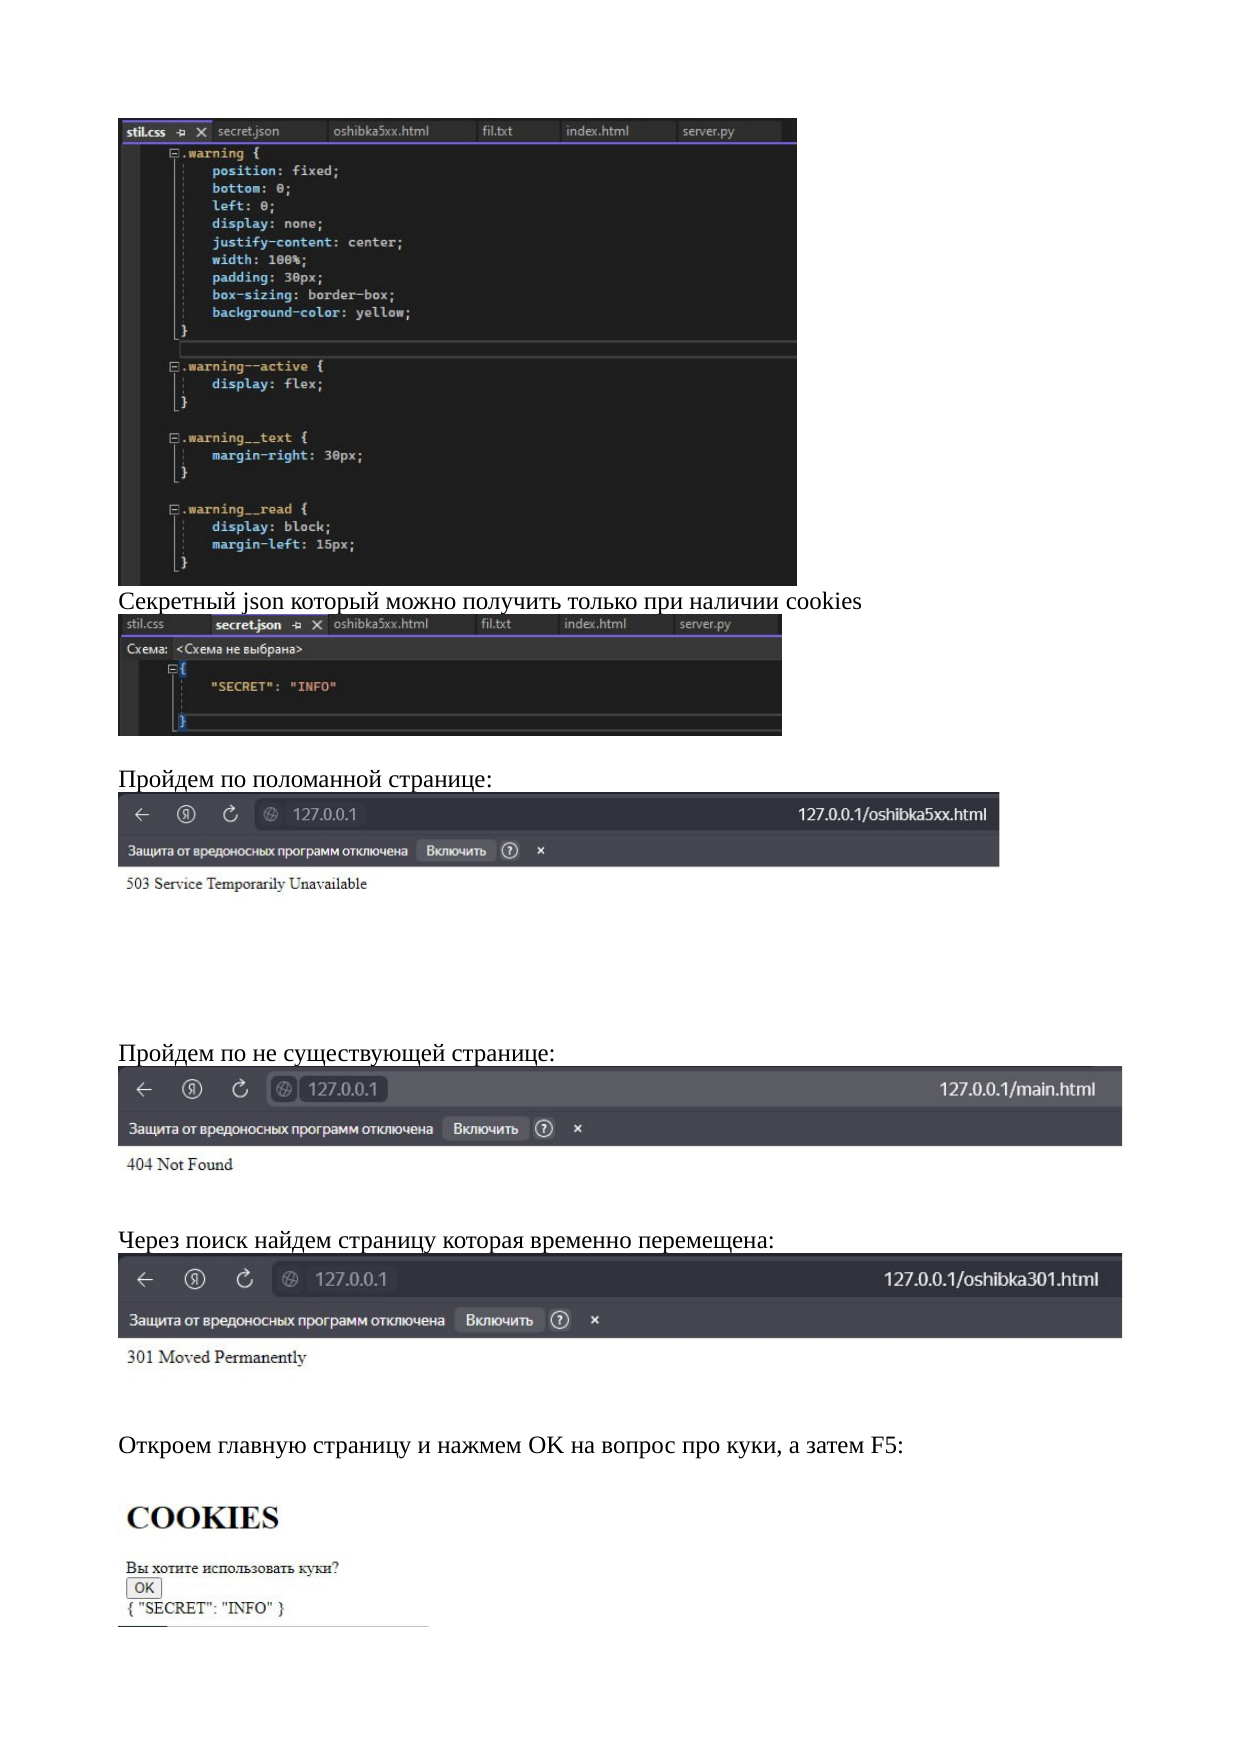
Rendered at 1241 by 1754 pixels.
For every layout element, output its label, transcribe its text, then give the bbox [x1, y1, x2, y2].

text Cекретный json который можно получить только при наличии cookies [118, 586, 1122, 614]
text Через поиск найдем страницу которая временно перемещена: [118, 1226, 1122, 1253]
picture [118, 614, 782, 736]
text Откроем главную страницу и нажмем OK на вопрос про куки, а затем F5: [118, 1431, 1122, 1459]
text Пройдем по не существующей странице: [118, 1038, 1122, 1066]
text Пройдем по поломанной странице: [118, 764, 1122, 793]
picture [118, 1066, 1123, 1226]
picture [118, 792, 1000, 1038]
picture [118, 118, 797, 586]
picture [118, 1488, 429, 1627]
picture [118, 1253, 1123, 1431]
